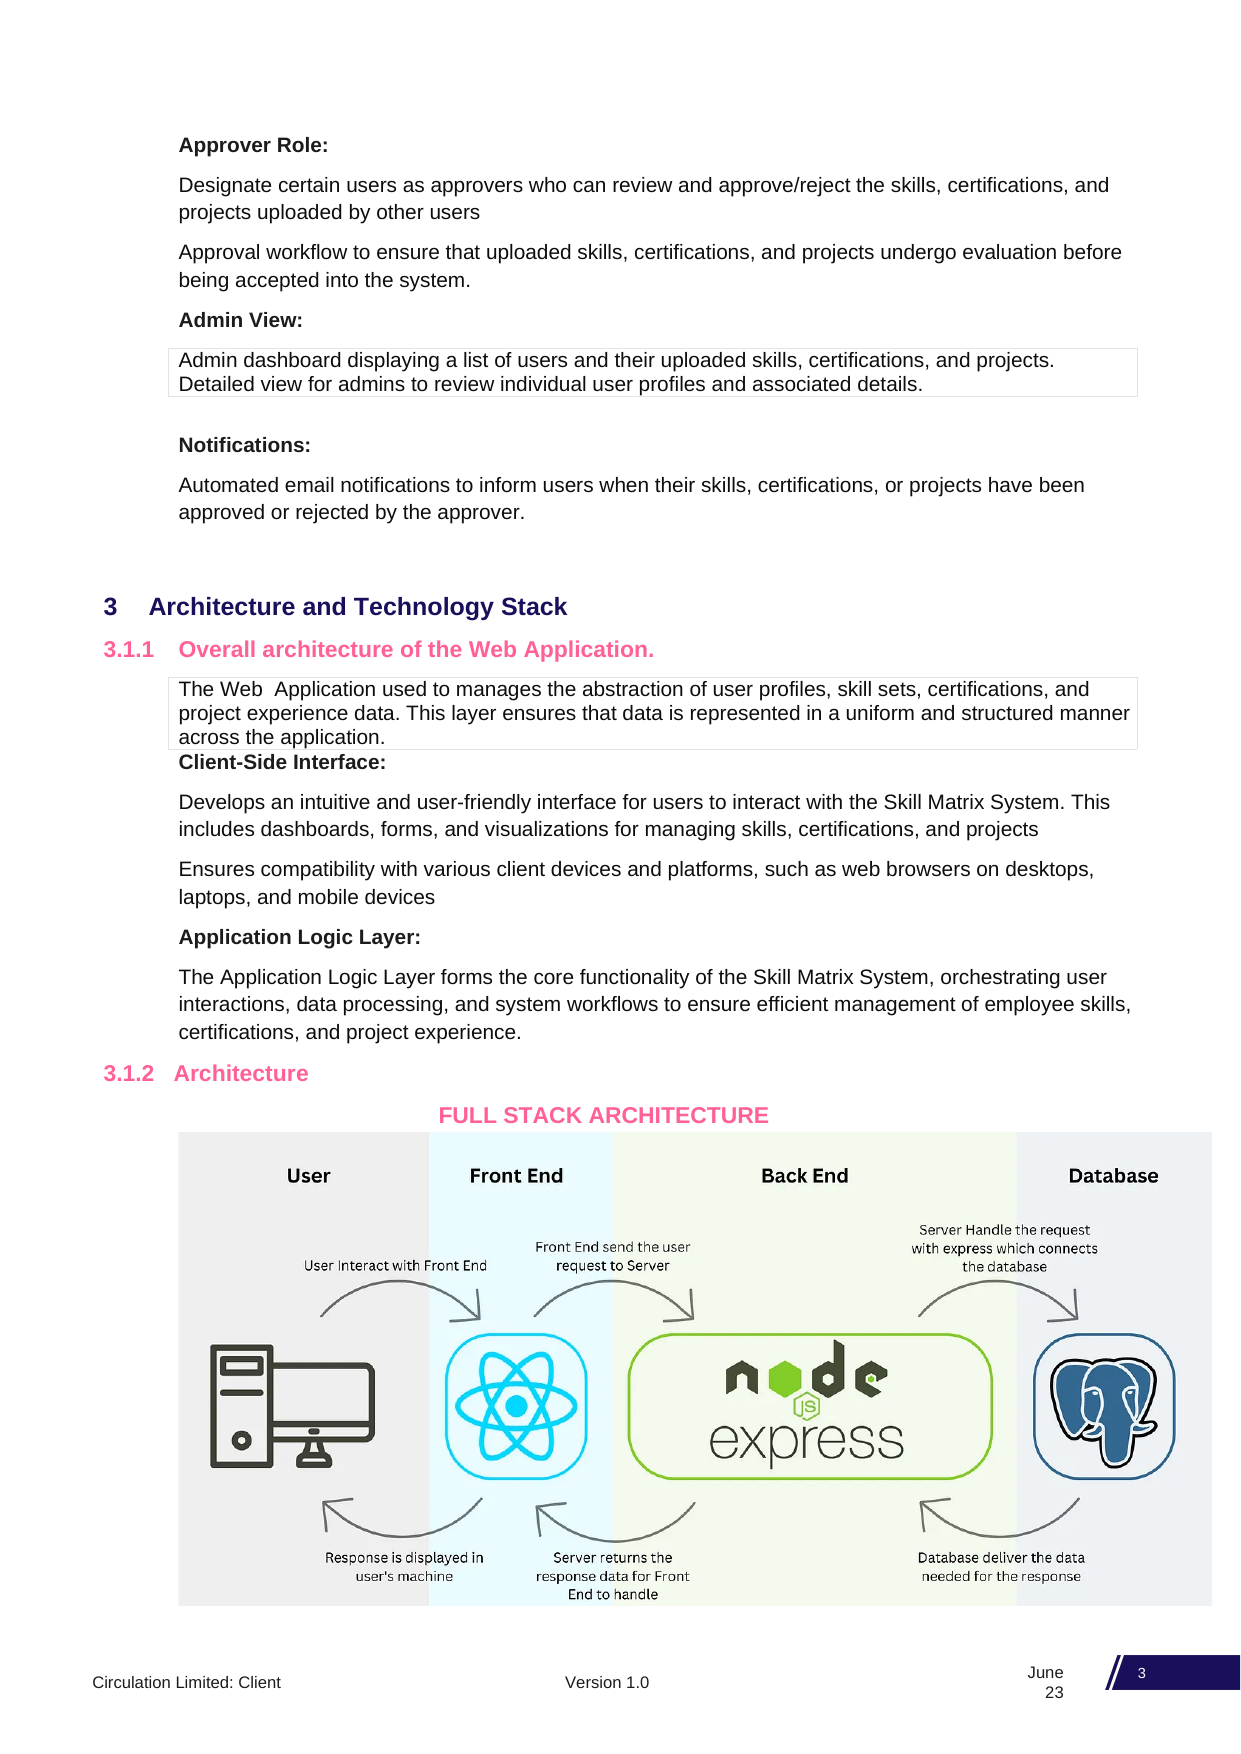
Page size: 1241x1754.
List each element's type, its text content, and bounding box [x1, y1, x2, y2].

text Designate certain users as approvers who can review and approve/reject the skills, certifications, and projects uploaded by other users [178, 173, 1137, 224]
text 3.1.2 Architecture [103, 1059, 1137, 1086]
text Develops an intuitive and user-friendly interface for users to interact with the Skill Matrix System. This includes dashboards, forms, and visualizations for managing skills, certifications, and projects [178, 789, 1137, 841]
text Admin View: [178, 308, 1137, 332]
subtitle Overall architecture of the Web Application. [103, 636, 1137, 662]
text Approval workflow to ensure that uploaded skills, certifications, and projects undergo evaluation before being accepted into the system. [178, 240, 1137, 292]
picture [178, 1132, 1212, 1606]
text Automated email notifications to inform users when their skills, certifications, or projects have been approved or rejected by the approver. [178, 472, 1137, 524]
text Notifications: [178, 432, 1137, 456]
text Admin dashboard displaying a list of users and their uploaded skills, certifications, and projects. Detailed view for admins to review individual user profiles and associated details. [169, 349, 1137, 396]
picture [1105, 1655, 1241, 1690]
text Approver Role: [178, 133, 1137, 157]
text The Application Logic Layer forms the core functionality of the Skill Matrix System, orchestrating user interactions, data processing, and system workflows to ensure efficient management of employee skills, certifications, and project experience. [178, 964, 1137, 1043]
text Client-Side Interface: [178, 750, 1137, 773]
text The Web Application used to manages the abstraction of user profiles, skill sets, certifications, and project experience data. This layer ensures that data is represented in a uniform and structured manner across the application. [169, 678, 1137, 749]
text Application Logic Layer: [178, 924, 1137, 948]
text FULL STACK ARCHITECTURE [178, 1102, 1137, 1132]
subtitle Architecture and Technology Stack [103, 592, 1137, 621]
text Ensures compatibility with various client devices and platforms, such as web browsers on desktops, laptops, and mobile devices [178, 857, 1137, 908]
